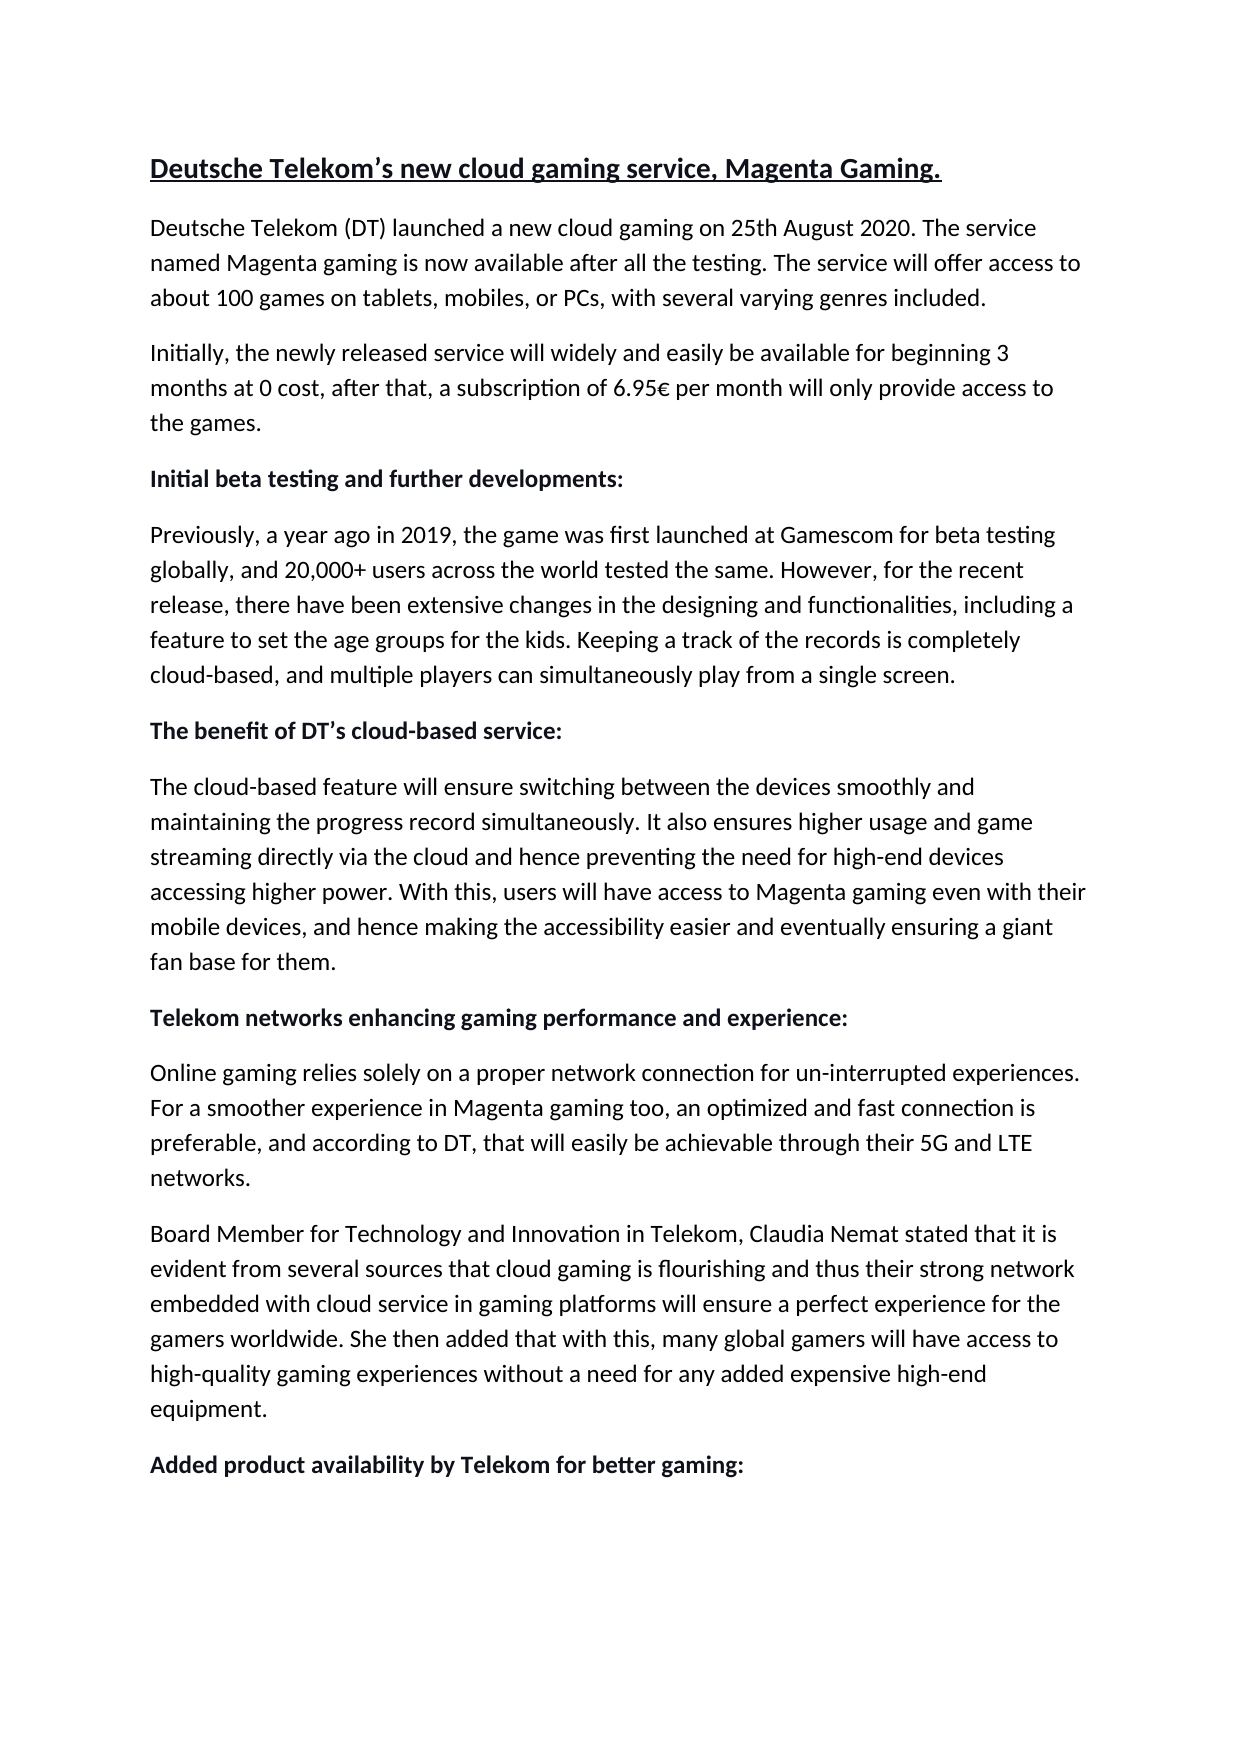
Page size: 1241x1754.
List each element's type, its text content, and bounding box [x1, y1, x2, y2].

text Telekom networks enhancing gaming performance and experience: [150, 1002, 1090, 1032]
text Deutsche Telekom’s new cloud gaming service, Magenta Gaming. [150, 150, 1090, 186]
text Initial beta testing and further developments: [150, 463, 1090, 494]
text Deutsche Telekom (DT) launched a new cloud gaming on 25th August 2020. The service named Magenta gaming is now available after all the testing. The service will offer access to about 100 games on tablets, mobiles, or PCs, with several varying genres included. [150, 212, 1090, 312]
text Initially, the newly released service will widely and easily be available for beginning 3 months at 0 cost, after that, a subscription of 6.95€ per month will only provide access to the games. [150, 338, 1090, 438]
text The cloud-based feature will ensure switching between the devices smoothly and maintaining the progress record simultaneously. It also ensures higher usage and game streaming directly via the cloud and hence preventing the need for high-end devices accessing higher power. With this, users will have access to Magenta gaming even with their mobile devices, and hence making the accessibility easier and eventually ensuring a giant fan base for them. [150, 771, 1090, 976]
text Online gaming relies solely on a proper network connection for un-interrupted experiences. For a smoother experience in Magenta gaming too, an optimized and fast connection is preferable, and according to DT, that will easily be achievable through their 5G and LTE networks. [150, 1058, 1090, 1193]
text The benefit of DT’s cloud-based service: [150, 715, 1090, 746]
text Added product availability by Telekom for better gaming: [150, 1449, 1090, 1480]
text Previously, a year ago in 2019, the game was first launched at Gamescom for beta testing globally, and 20,000+ users across the world tested the same. However, for the recent release, there have been extensive changes in the designing and functionalities, including a feature to set the age groups for the kids. Keeping a track of the records is completely cloud-based, and multiple players can simultaneously play from a single screen. [150, 519, 1090, 690]
text Board Member for Technology and Innovation in Telekom, Claudia Nemat stated that it is evident from several sources that cloud gaming is flourishing and thus their strong network embedded with cloud service in gaming platforms will ensure a perfect experience for the gamers worldwide. She then added that with this, many global gamers will have access to high-quality gaming experiences without a need for any added expensive high-end equipment. [150, 1218, 1090, 1424]
